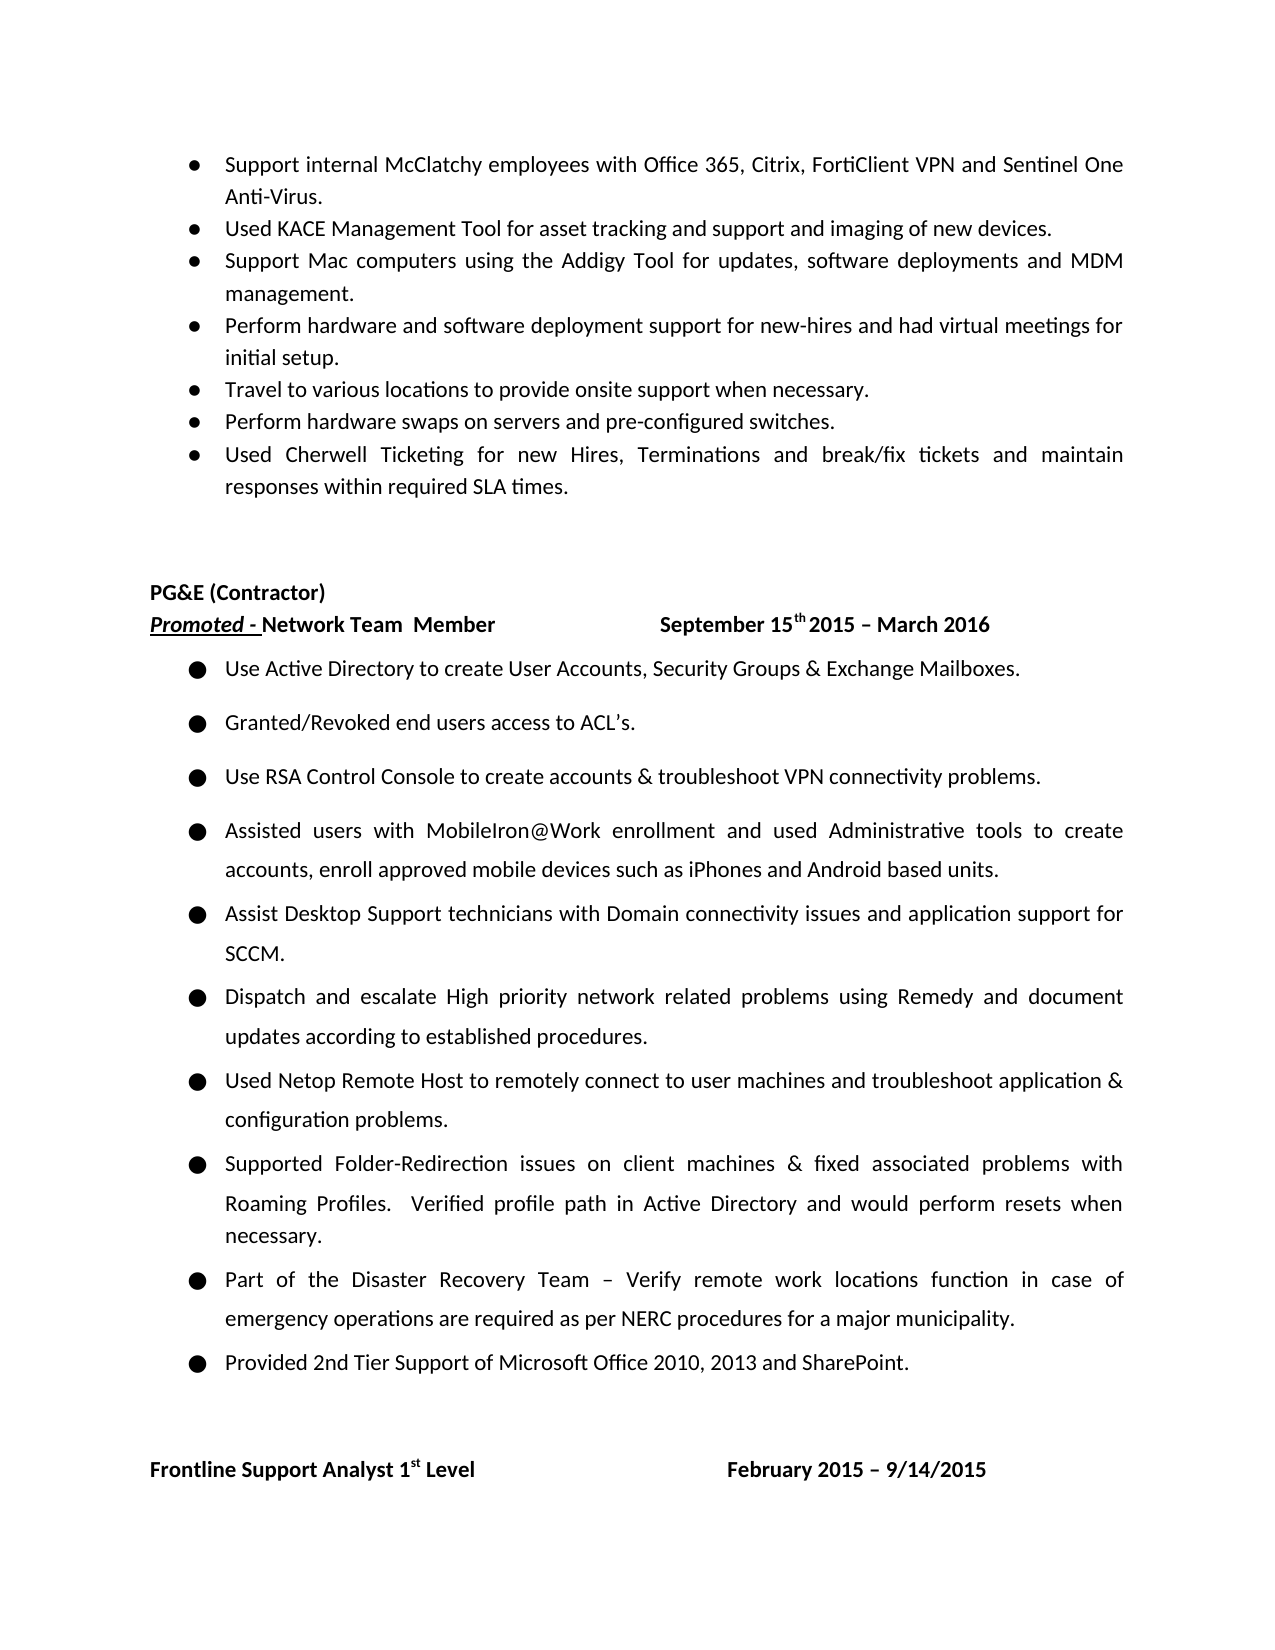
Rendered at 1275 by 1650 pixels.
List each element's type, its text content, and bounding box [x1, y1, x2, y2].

list Provided 2nd Tier Support of Microsoft Office 2010, 2013 and SharePoint. [187, 1336, 1125, 1383]
list Use Active Directory to create User Accounts, Security Groups & Exchange Mailboxes. [187, 642, 1125, 689]
list Travel to various locations to provide onsite support when necessary. [187, 375, 1125, 403]
list Perform hardware swaps on servers and pre-configured switches. [187, 407, 1125, 436]
list Assisted users with MobileIron@Work enrollment and used Administrative tools to create accounts, enroll approved mobile devices such as iPhones and Android based units. [187, 804, 1125, 883]
text Frontline Support Analyst 1st Level February 2015 – 9/14/2015 [150, 1455, 1125, 1483]
list Dispatch and escalate High priority network related problems using Remedy and document updates according to established procedures. [187, 971, 1125, 1050]
text PG&E (Contractor) [150, 578, 1125, 606]
list Perform hardware and software deployment support for new-hires and had virtual meetings for initial setup. [187, 311, 1125, 371]
list Use RSA Control Console to create accounts & troubleshoot VPN connectivity problems. [187, 750, 1125, 797]
list Supported Folder-Redirection issues on client machines & fixed associated problems with Roaming Profiles. Verified profile path in Active Directory and would perform resets when necessary. [187, 1137, 1125, 1249]
text Promoted - Network Team Member September 15th 2015 – March 2016 [150, 610, 1125, 638]
list Granted/Revoked end users access to ACL’s. [187, 696, 1125, 743]
list Used Netop Remote Host to remotely connect to user machines and troubleshoot application & configuration problems. [187, 1054, 1125, 1133]
list Assist Desktop Support technicians with Domain connectivity issues and application support for SCCM. [187, 887, 1125, 967]
list Used KACE Management Tool for asset tracking and support and imaging of new devices. [187, 214, 1125, 242]
list Used Cherwell Ticketing for new Hires, Terminations and break/fix tickets and maintain responses within required SLA times. [187, 440, 1125, 500]
list Support Mac computers using the Addigy Tool for updates, software deployments and MDM management. [187, 247, 1125, 307]
list Part of the Disaster Recovery Team – Verify remote work locations function in case of emergency operations are required as per NERC procedures for a major municipality. [187, 1253, 1125, 1332]
list Support internal McClatchy employees with Office 365, Citrix, FortiClient VPN and Sentinel One Anti-Virus. [187, 150, 1125, 210]
